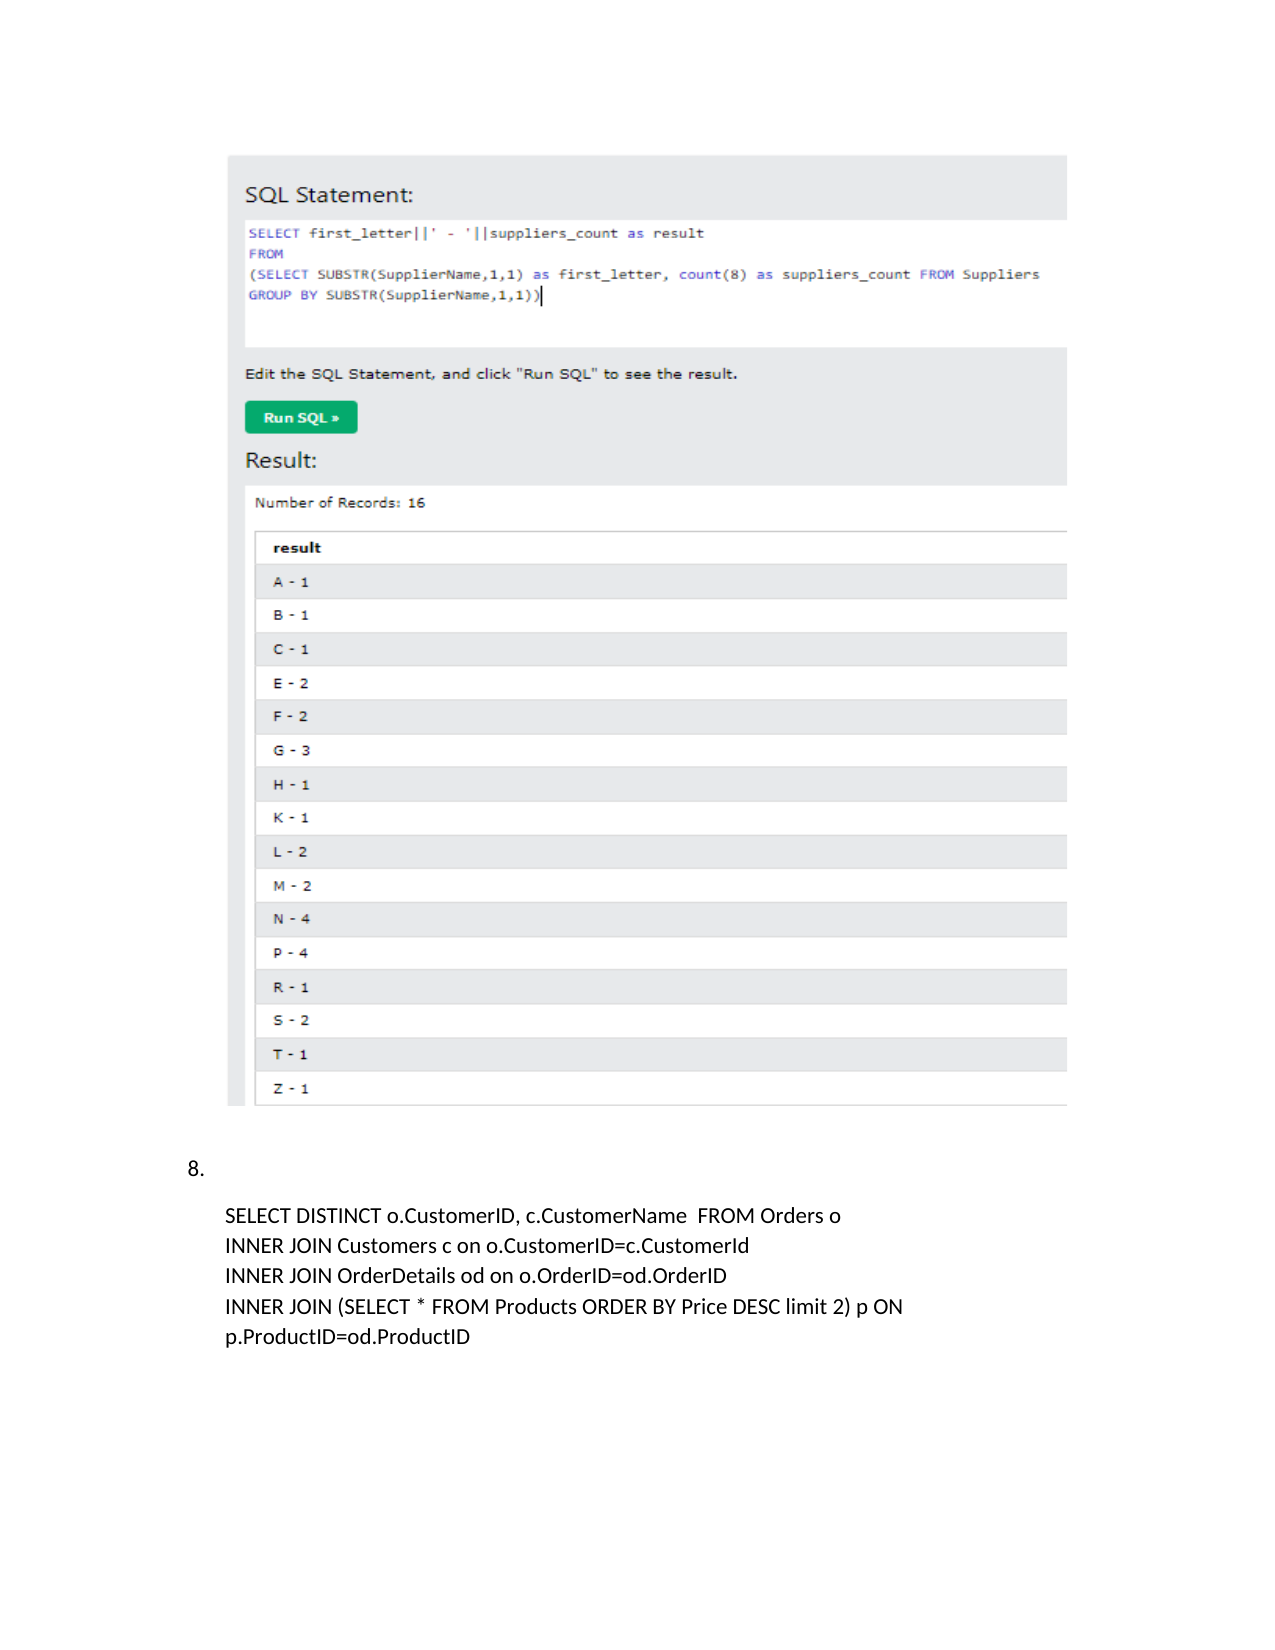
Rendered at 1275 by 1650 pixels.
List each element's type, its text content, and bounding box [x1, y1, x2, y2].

list INNER JOIN Customers c on o.CustomerID=c.CustomerId [225, 1231, 1125, 1259]
list INNER JOIN OrderDetails od on o.OrderID=od.OrderID [225, 1262, 1125, 1289]
list INNER JOIN (SELECT * FROM Products ORDER BY Price DESC limit 2) p ON p.ProductID=od.ProductID [225, 1292, 1125, 1350]
text 8. [187, 1154, 1125, 1182]
list SELECT DISTINCT o.CustomerID, c.CustomerName FROM Orders o [225, 1201, 1125, 1229]
picture [225, 150, 1068, 1106]
